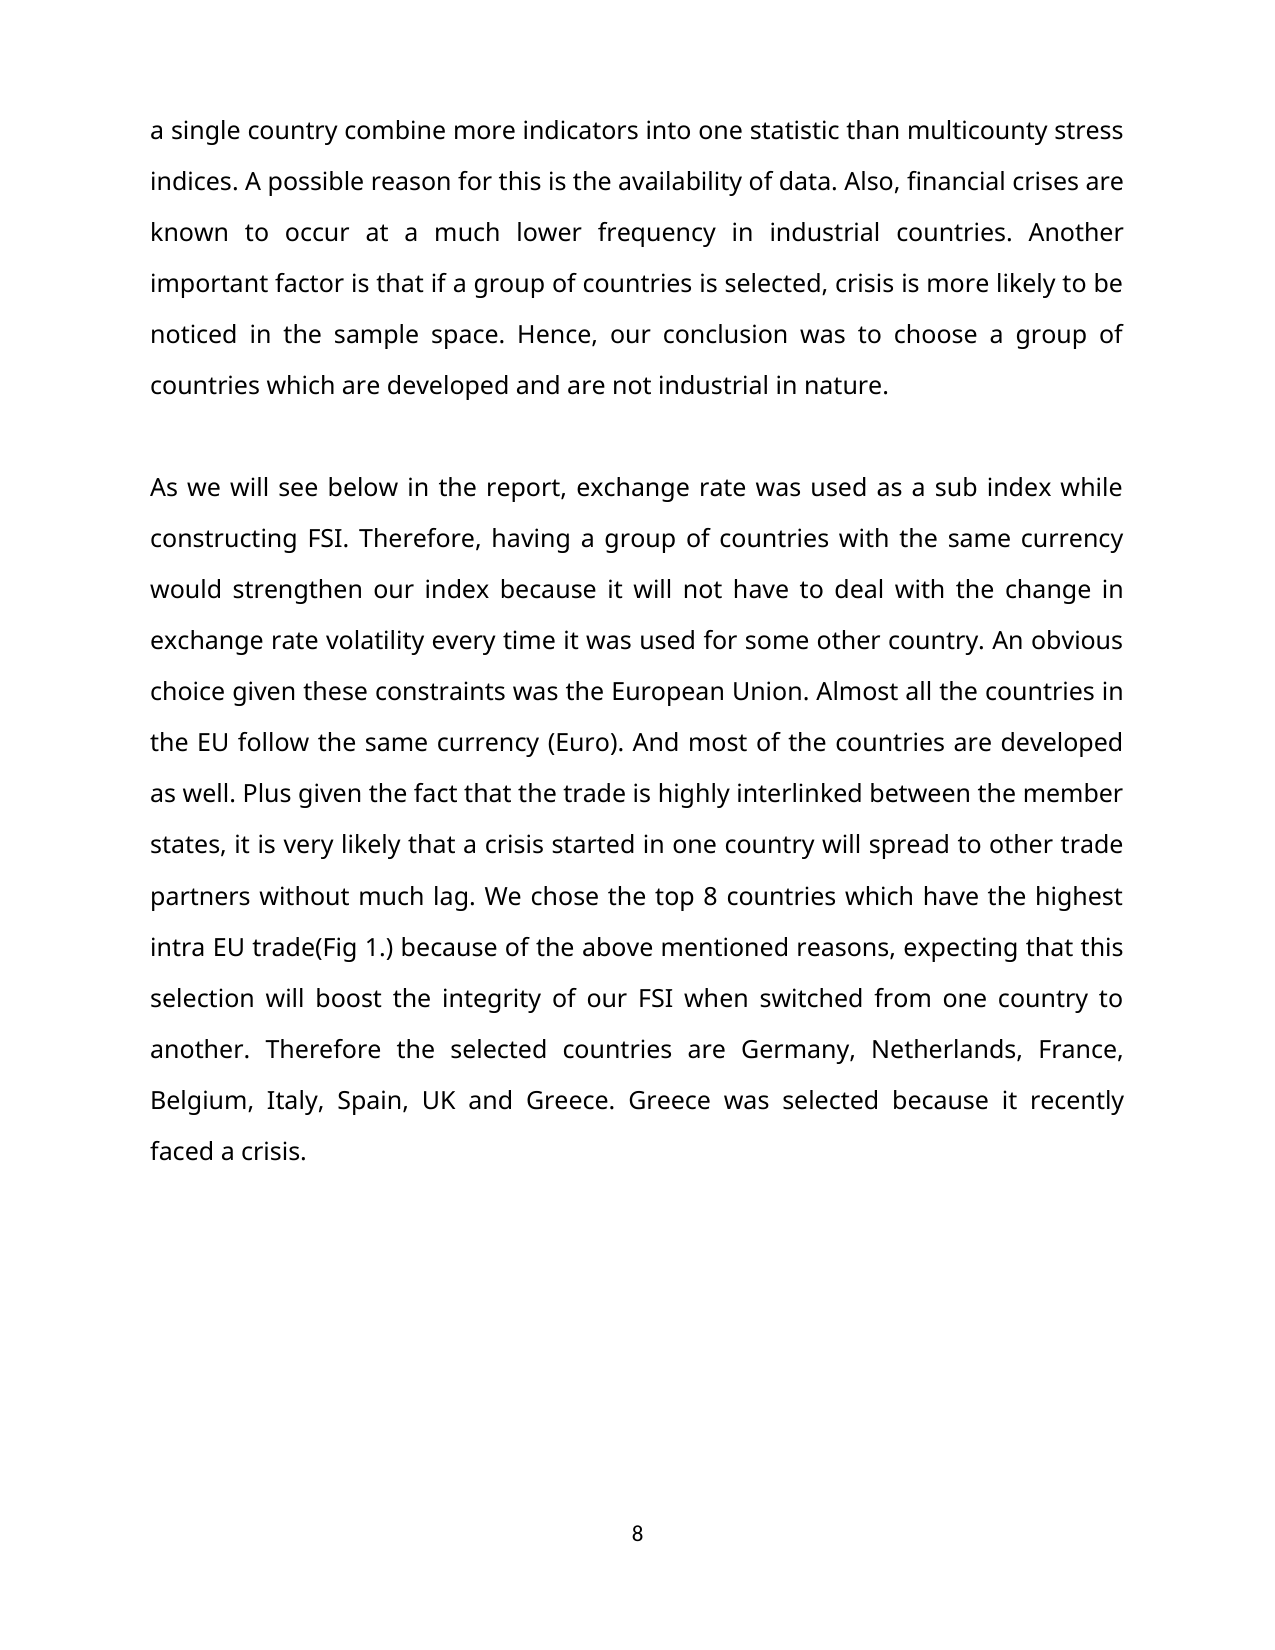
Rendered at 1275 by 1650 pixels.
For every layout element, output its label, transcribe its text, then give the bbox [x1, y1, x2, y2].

text As we will see below in the report, exchange rate was used as a sub index while constructing FSI. Therefore, having a group of countries with the same currency would strengthen our index because it will not have to deal with the change in exchange rate volatility every time it was used for some other country. An obvious choice given these constraints was the European Union. Almost all the countries in the EU follow the same currency (Euro). And most of the countries are developed as well. Plus given the fact that the trade is highly interlinked between the member states, it is very likely that a crisis started in one country will spread to other trade partners without much lag. We chose the top 8 countries which have the highest intra EU trade(Fig 1.) because of the above mentioned reasons, expecting that this selection will boost the integrity of our FSI when switched from one country to another. Therefore the selected countries are Germany, Netherlands, France, Belgium, Italy, Spain, UK and Greece. Greece was selected because it recently faced a crisis. [150, 470, 1125, 1167]
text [150, 112, 1125, 402]
